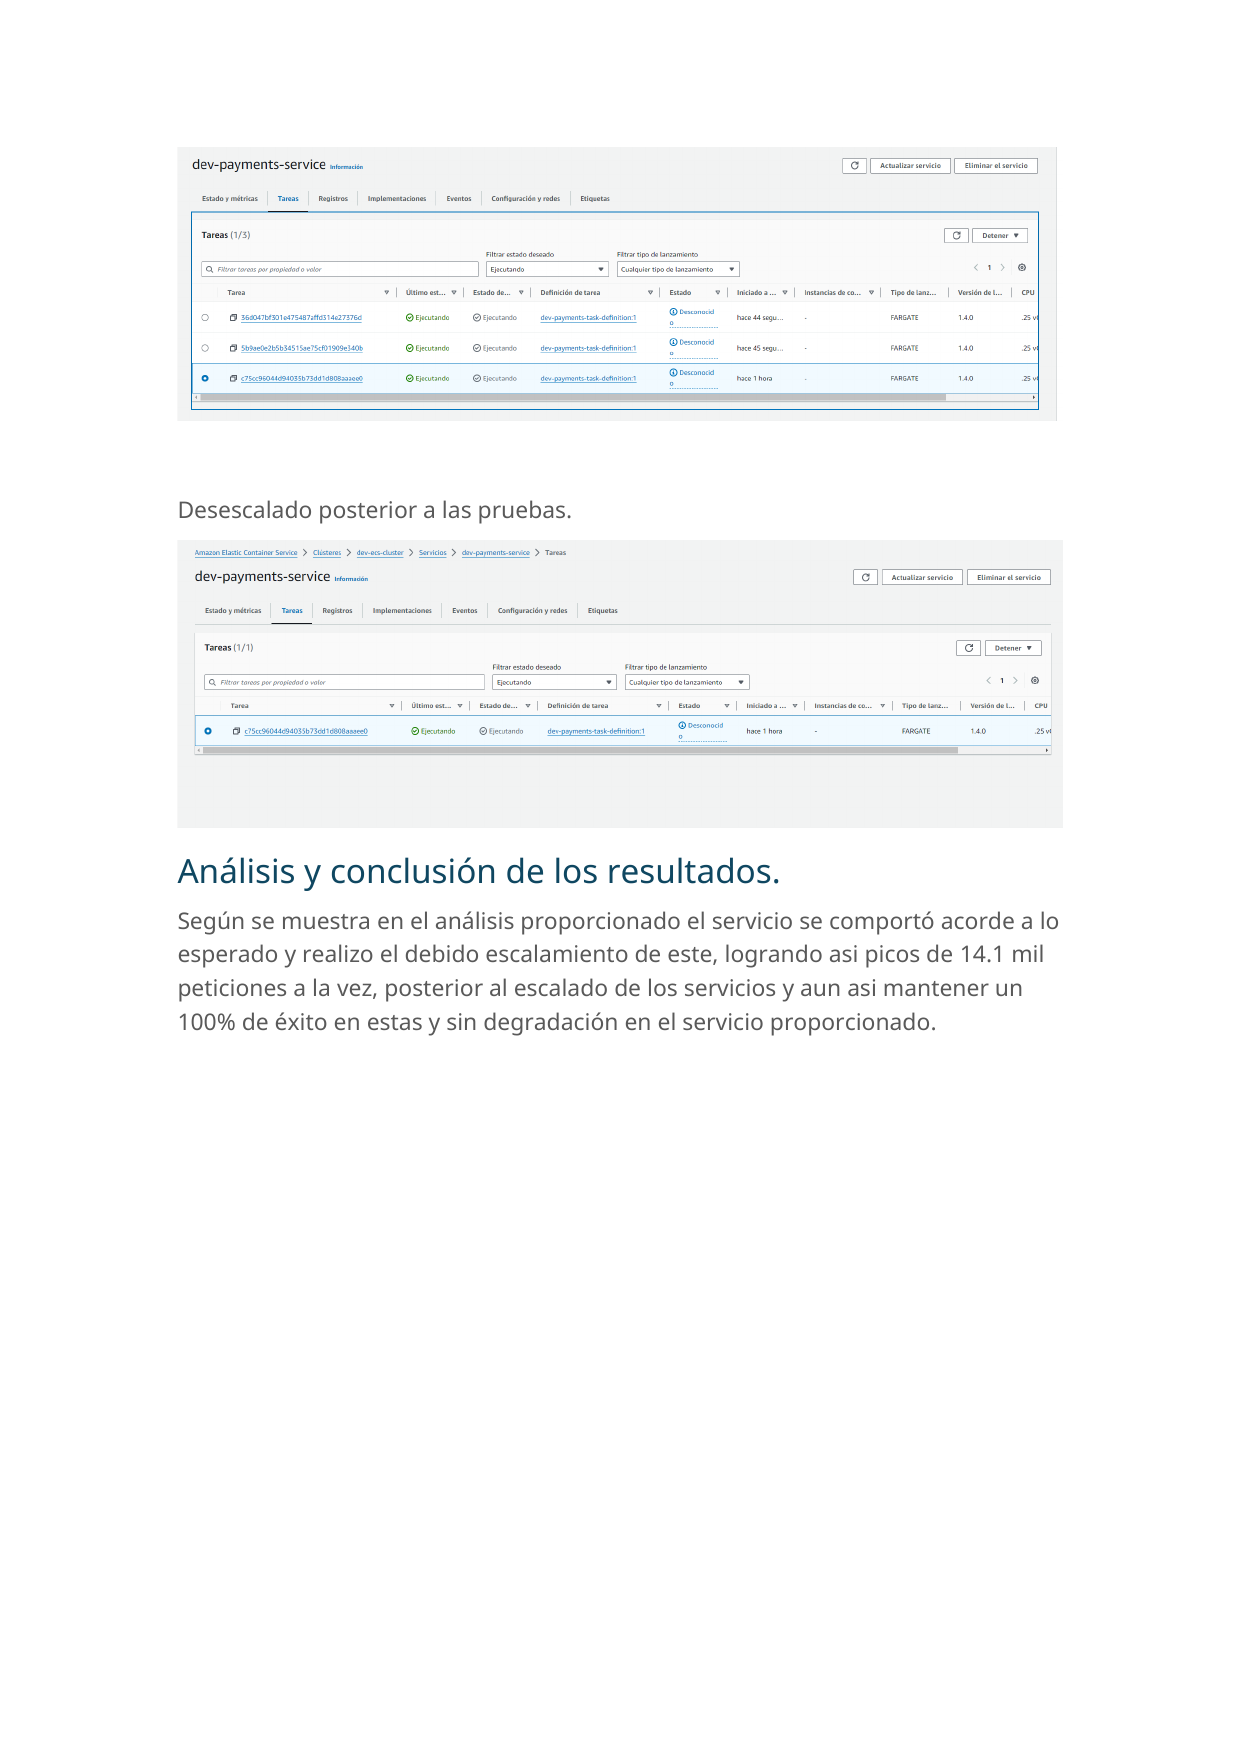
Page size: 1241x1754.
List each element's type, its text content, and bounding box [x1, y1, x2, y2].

picture [177, 540, 1063, 828]
subtitle Análisis y conclusión de los resultados. [177, 847, 1063, 893]
text Desescalado posterior a las pruebas. [177, 494, 1063, 526]
picture [177, 147, 1063, 421]
text Según se muestra en el análisis proporcionado el servicio se comportó acorde a lo esperado y realizo el debido escalamiento de este, logrando asi picos de 14.1 mil peticiones a la vez, posterior al escalado de los servicios y aun asi mantener un 100% de éxito en estas y sin degradación en el servicio proporcionado. [177, 905, 1063, 1037]
